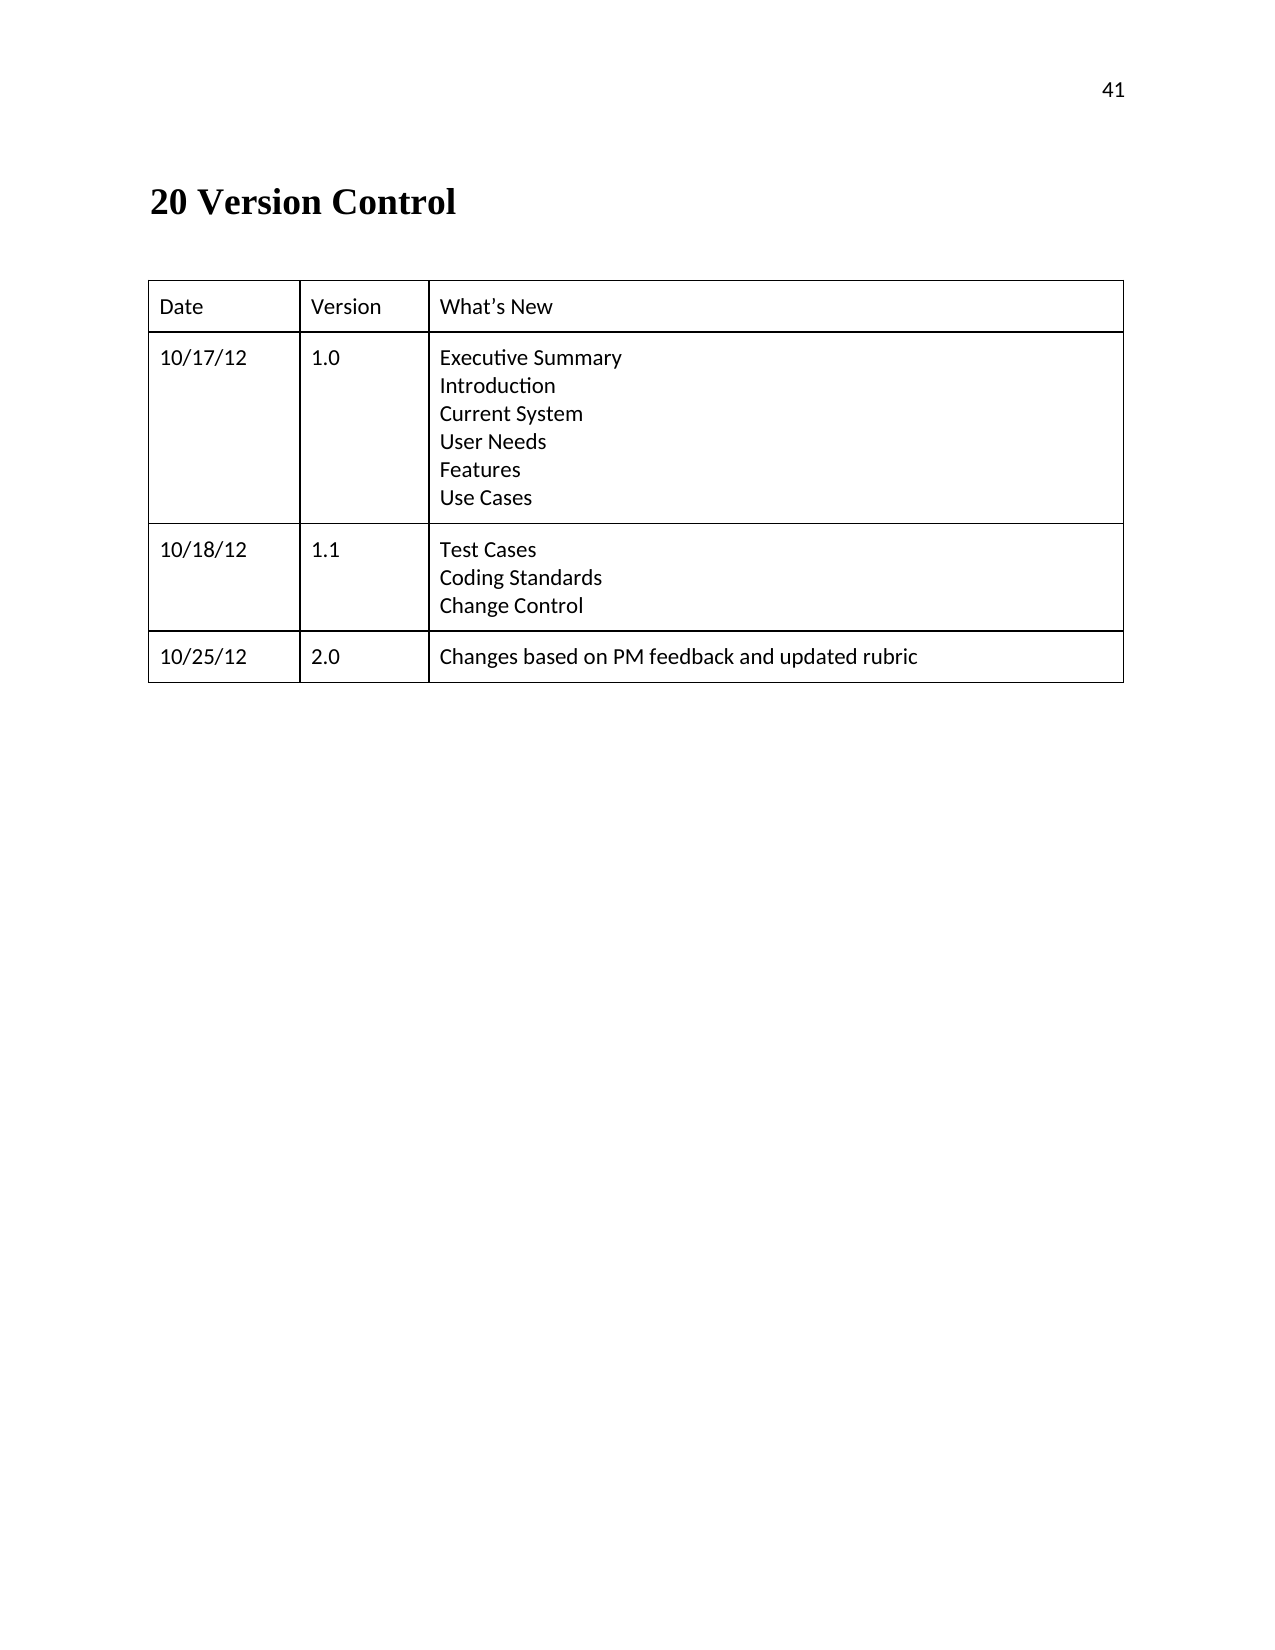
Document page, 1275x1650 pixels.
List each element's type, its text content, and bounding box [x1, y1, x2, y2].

table_header What’s New [430, 281, 1123, 331]
table_cell 10/25/12 [149, 632, 299, 681]
subtitle 20 Version Control [150, 179, 1125, 222]
table_header Date [149, 281, 299, 331]
table_cell 10/17/12 [149, 333, 299, 522]
table_cell 10/18/12 [149, 524, 299, 630]
table_cell 1.0 [301, 333, 428, 522]
table_cell Changes based on PM feedback and updated rubric [430, 632, 1123, 681]
table_cell Executive Summary Introduction Current System User Needs Features Use Cases [430, 333, 1123, 522]
table_cell Test Cases Coding Standards Change Control [430, 524, 1123, 630]
table_header Version [301, 281, 428, 331]
table_cell 1.1 [301, 524, 428, 630]
table_cell 2.0 [301, 632, 428, 681]
